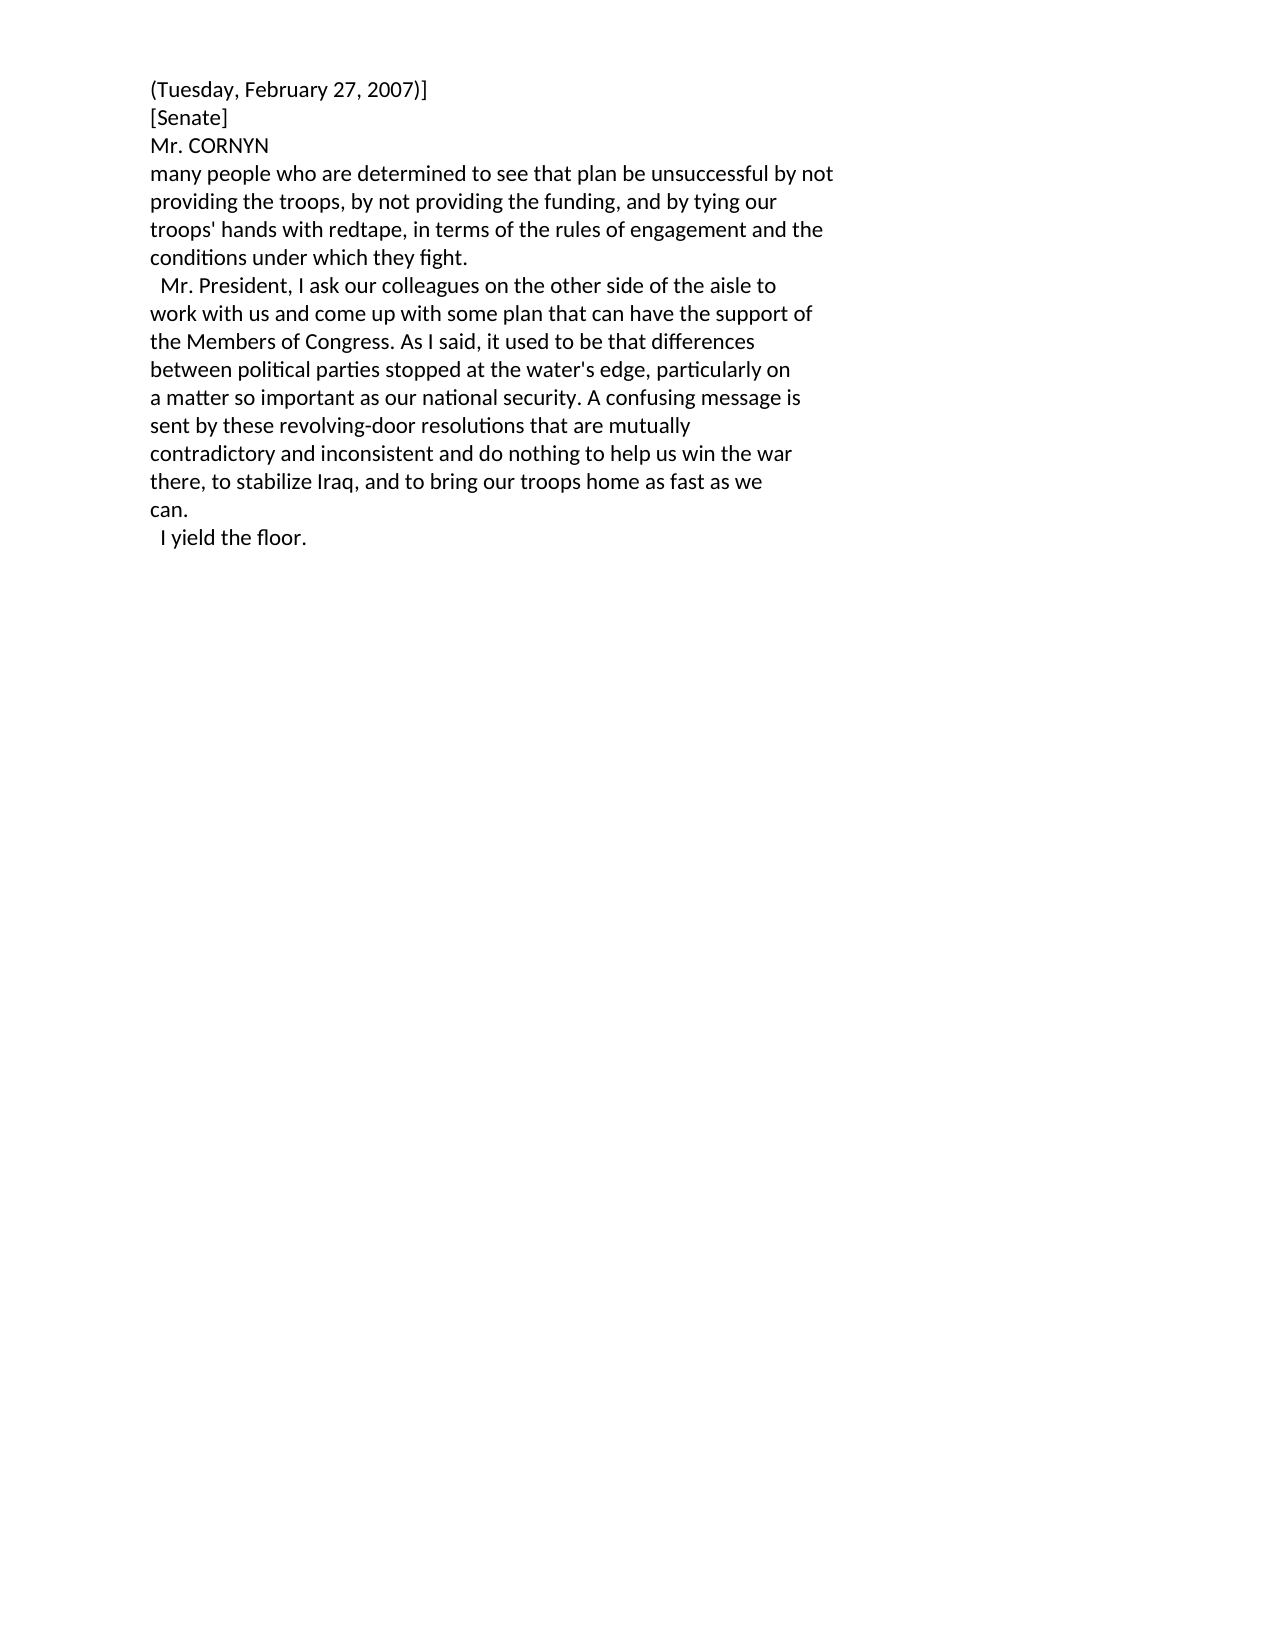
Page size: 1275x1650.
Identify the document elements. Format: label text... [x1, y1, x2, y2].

text many people who are determined to see that plan be unsuccessful by not [150, 159, 1125, 187]
text there, to stabilize Iraq, and to bring our troops home as fast as we [150, 467, 1125, 495]
text contradictory and inconsistent and do nothing to help us win the war [150, 439, 1125, 467]
text conditions under which they fight. [150, 243, 1125, 271]
text sent by these revolving-door resolutions that are mutually [150, 411, 1125, 439]
text work with us and come up with some plan that can have the support of [150, 299, 1125, 327]
text the Members of Congress. As I said, it used to be that differences [150, 327, 1125, 355]
text Mr. President, I ask our colleagues on the other side of the aisle to [150, 271, 1125, 299]
text I yield the floor. [150, 523, 1125, 551]
text between political parties stopped at the water's edge, particularly on [150, 355, 1125, 383]
text a matter so important as our national security. A confusing message is [150, 383, 1125, 411]
text troops' hands with redtape, in terms of the rules of engagement and the [150, 215, 1125, 243]
text providing the troops, by not providing the funding, and by tying our [150, 187, 1125, 215]
text can. [150, 495, 1125, 523]
